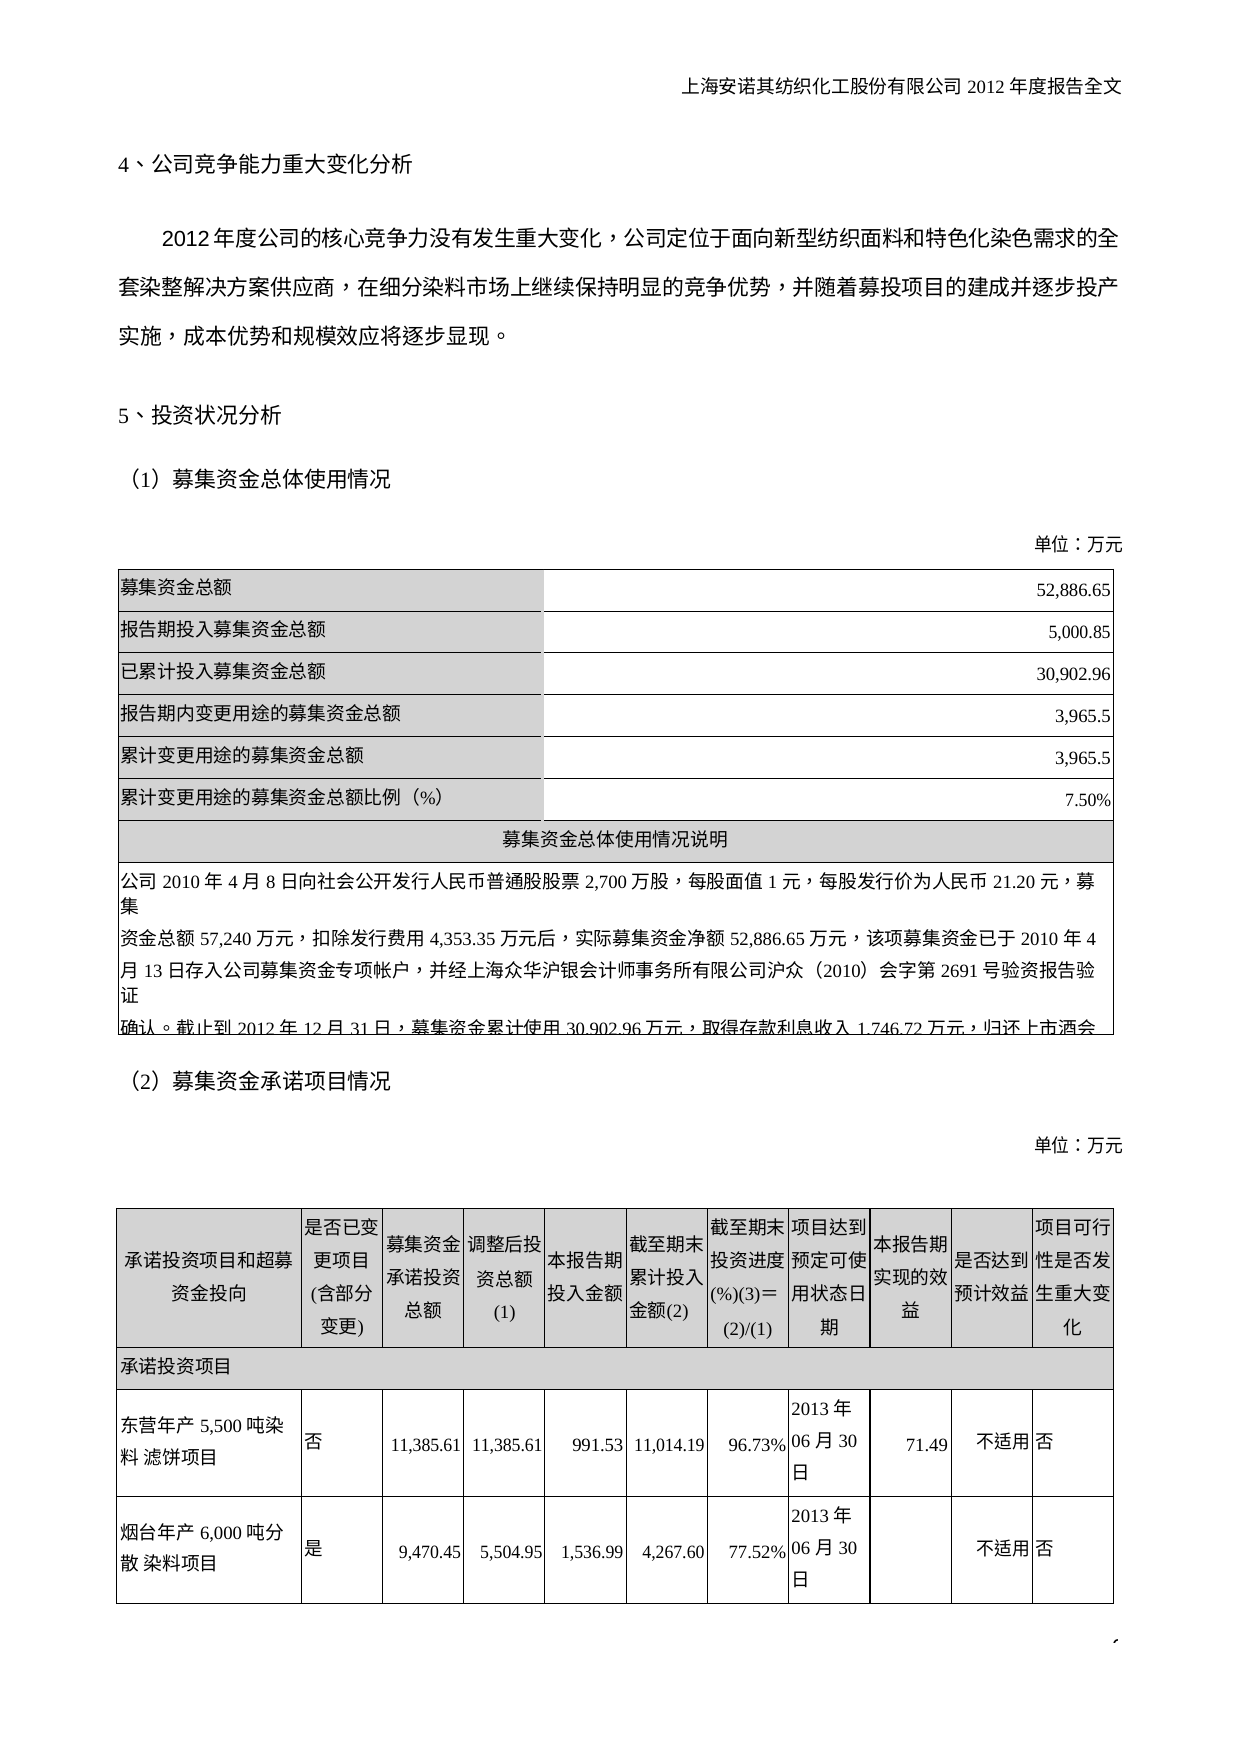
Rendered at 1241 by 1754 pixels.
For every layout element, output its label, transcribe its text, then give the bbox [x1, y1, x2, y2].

table_cell 否 [1033, 1497, 1113, 1603]
table_cell 77.52% [708, 1497, 788, 1603]
table_header 截至期末 投资进度 (%)(3)＝ (2)/(1) [708, 1209, 788, 1347]
table_cell 烟台年产 6,000 吨分散 染料项目 [117, 1497, 301, 1603]
table_cell 3,965.5 [544, 695, 1113, 736]
table_header 52,886.65 [544, 570, 1113, 611]
table_cell 募集资金总体使用情况说明 [119, 821, 1113, 862]
table_cell 1,536.99 [545, 1497, 626, 1603]
table_header 募集资金 承诺投资 总额 [383, 1209, 463, 1347]
text （1）募集资金总体使用情况 [118, 464, 1138, 494]
table_header 募集资金总额 [119, 570, 541, 611]
table_header 项目达到 预定可使 用状态日 期 [789, 1209, 869, 1347]
table_cell 否 [302, 1390, 382, 1496]
table_cell 11,385.61 [383, 1390, 463, 1496]
text 单位：万元 [102, 1132, 1123, 1158]
table_cell 承诺投资项目 [117, 1348, 1113, 1389]
table_cell 9,470.45 [383, 1497, 463, 1603]
table_cell 5,000.85 [544, 612, 1113, 652]
table_cell 报告期投入募集资金总额 [119, 612, 541, 652]
table_header 是否已变 更项目 (含部分 变更) [302, 1209, 382, 1347]
table_cell 2013 年 06 月 30 日 [789, 1497, 869, 1603]
text 单位：万元 [102, 531, 1123, 557]
text 2012年度公司的核心竞争力没有发生重大变化，公司定位于面向新型纺织面料和特色化染色需求的全 套染整解决方案供应商，在细分染料市场上继续保持明显的竞争优势，并随着募投项目的建成并逐步投产 实施，成本优势和规模效应将逐步显现。 [118, 222, 1123, 350]
table_header 承诺投资项目和超募 资金投向 [117, 1209, 301, 1347]
table_cell 991.53 [545, 1390, 626, 1496]
table_cell 11,014.19 [627, 1390, 707, 1496]
table_cell 累计变更用途的募集资金总额 [119, 737, 541, 778]
table_cell 5,504.95 [464, 1497, 544, 1603]
table_cell 2013 年 06 月 30 日 [789, 1390, 869, 1496]
table_cell 公司 2010 年 4 月 8 日向社会公开发行人民币普通股股票 2,700 万股，每股面值 1 元，每股发行价为人民币 21.20 元，募集 资金总额 57,240 万元，扣除发行费用 4,353.35 万元后，实际募集资金净额 52,886.65 万元，该项募集资金已于 2010 年 4 月 13 日存入公司募集资金专项帐户，并经上海众华沪银会计师事务所有限公司沪众（2010）会字第 2691 号验资报告验证 确认。截止到 2012 年 12 月 31 日，募集资金累计使用 30,902.96 万元，取得存款利息收入 1,746.72 万元，归还上市酒会及 路演费 241.77 万元，募集资金余额 23,972.18 万元。 [119, 863, 1113, 1033]
table_header 本报告期 实现的效 益 [871, 1209, 951, 1347]
table_cell 4,267.60 [627, 1497, 707, 1603]
table_header 项目可行 性是否发 生重大变 化 [1033, 1209, 1113, 1347]
table_cell 30,902.96 [544, 653, 1113, 694]
table_header 是否达到 预计效益 [952, 1209, 1032, 1347]
table_cell 否 [1033, 1390, 1113, 1496]
text 4、公司竞争能力重大变化分析 [118, 149, 1138, 179]
table_cell 已累计投入募集资金总额 [119, 653, 541, 694]
table_cell 是 [302, 1497, 382, 1603]
table_header 本报告期 投入金额 [545, 1209, 626, 1347]
table_cell 不适用 [952, 1497, 1032, 1603]
table_header 截至期末 累计投入 金额(2) [627, 1209, 707, 1347]
table_cell 累计变更用途的募集资金总额比例（%） [119, 779, 541, 820]
table_cell [871, 1497, 951, 1603]
table_header 调整后投 资总额 (1) [464, 1209, 544, 1347]
table_cell 71.49 [871, 1390, 951, 1496]
table_cell 96.73% [708, 1390, 788, 1496]
text （2）募集资金承诺项目情况 [118, 1066, 1138, 1095]
table_cell 东营年产 5,500 吨染料 滤饼项目 [117, 1390, 301, 1496]
table_cell 7.50% [544, 779, 1113, 820]
table_cell 3,965.5 [544, 737, 1113, 778]
table_cell 11,385.61 [464, 1390, 544, 1496]
text 5、投资状况分析 [118, 400, 1138, 429]
table_cell 报告期内变更用途的募集资金总额 [119, 695, 541, 736]
table_cell 不适用 [952, 1390, 1032, 1496]
